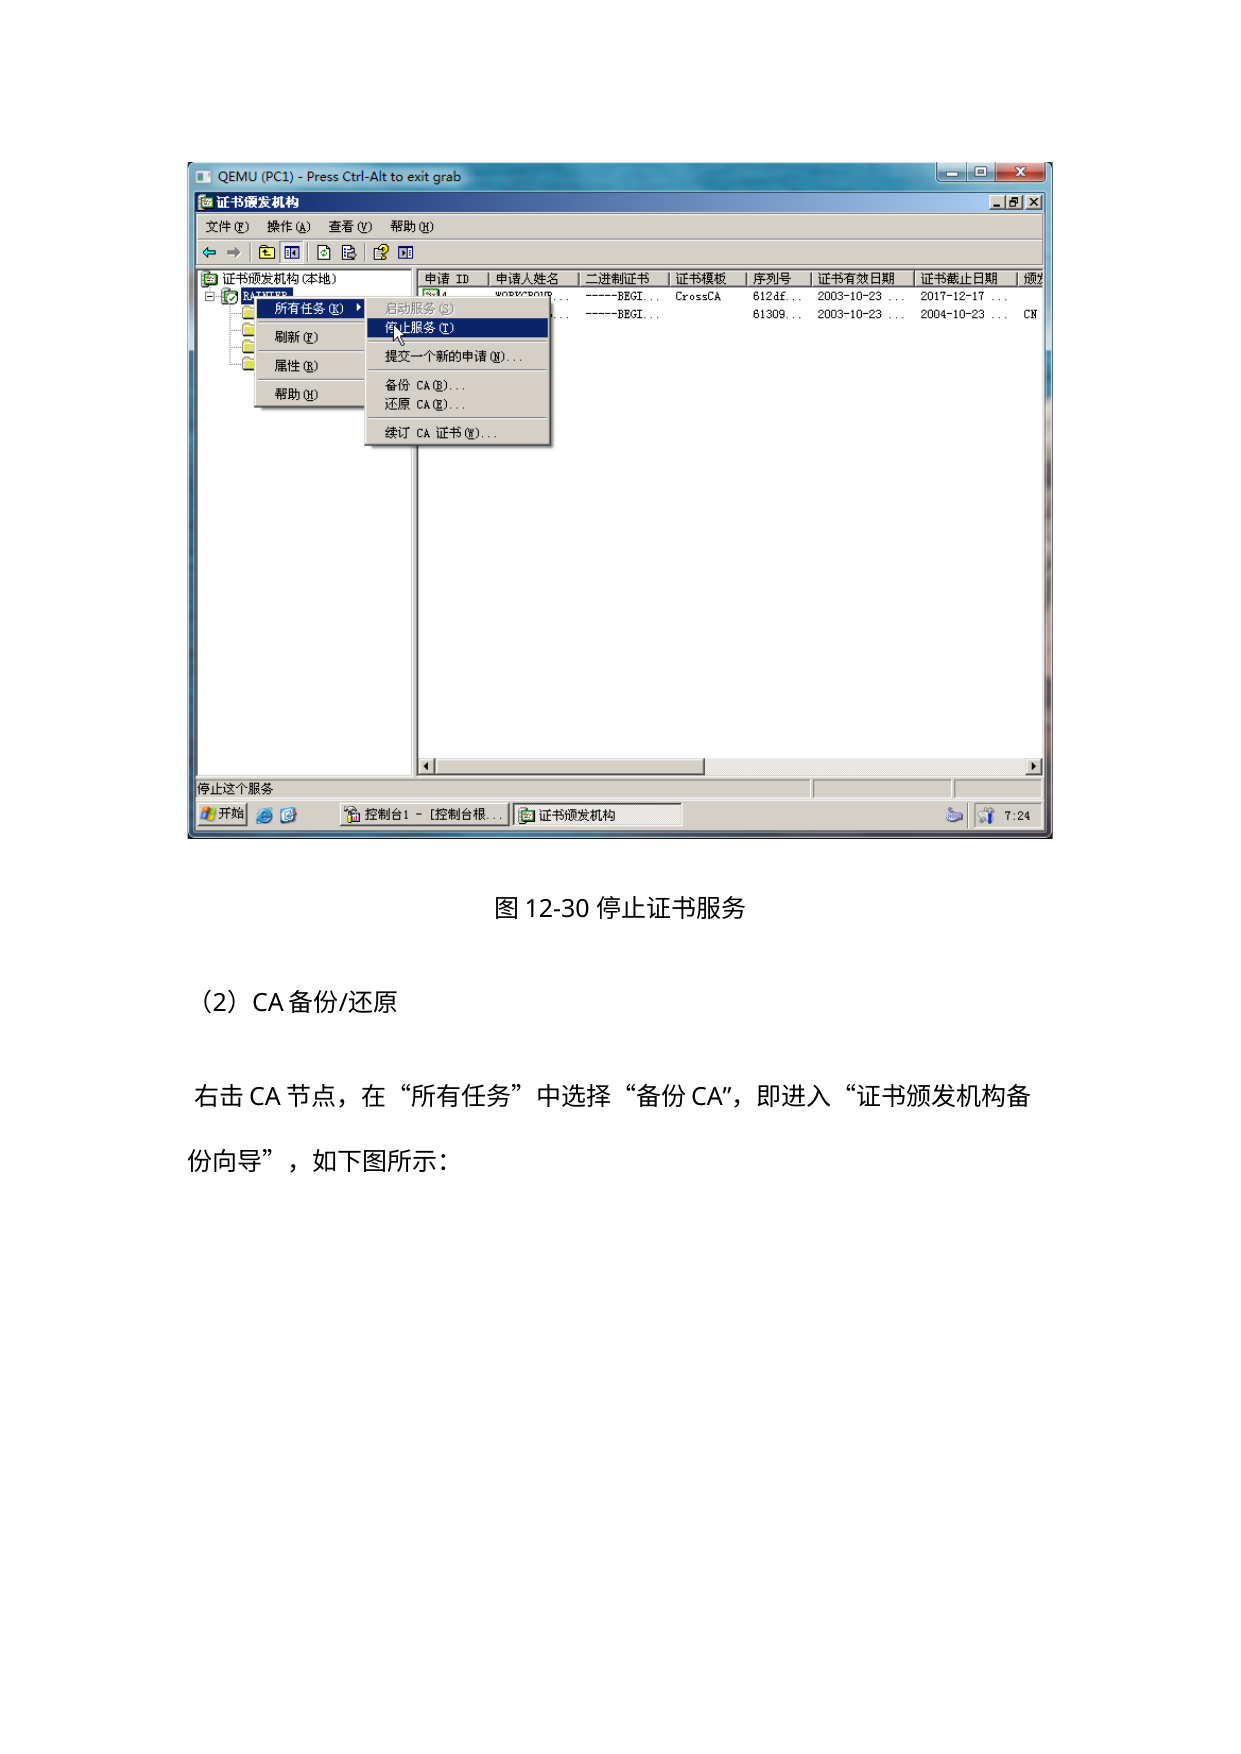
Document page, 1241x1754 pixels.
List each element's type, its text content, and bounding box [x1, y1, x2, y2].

text 图12-30 停止证书服务 [187, 874, 1053, 939]
text 右击CA节点，在“所有任务”中选择“备份CA”，即进入“证书颁发机构备份向导”，如下图所示： [187, 1062, 1053, 1192]
picture [187, 162, 1053, 839]
text （2）CA备份/还原 [187, 968, 1053, 1033]
